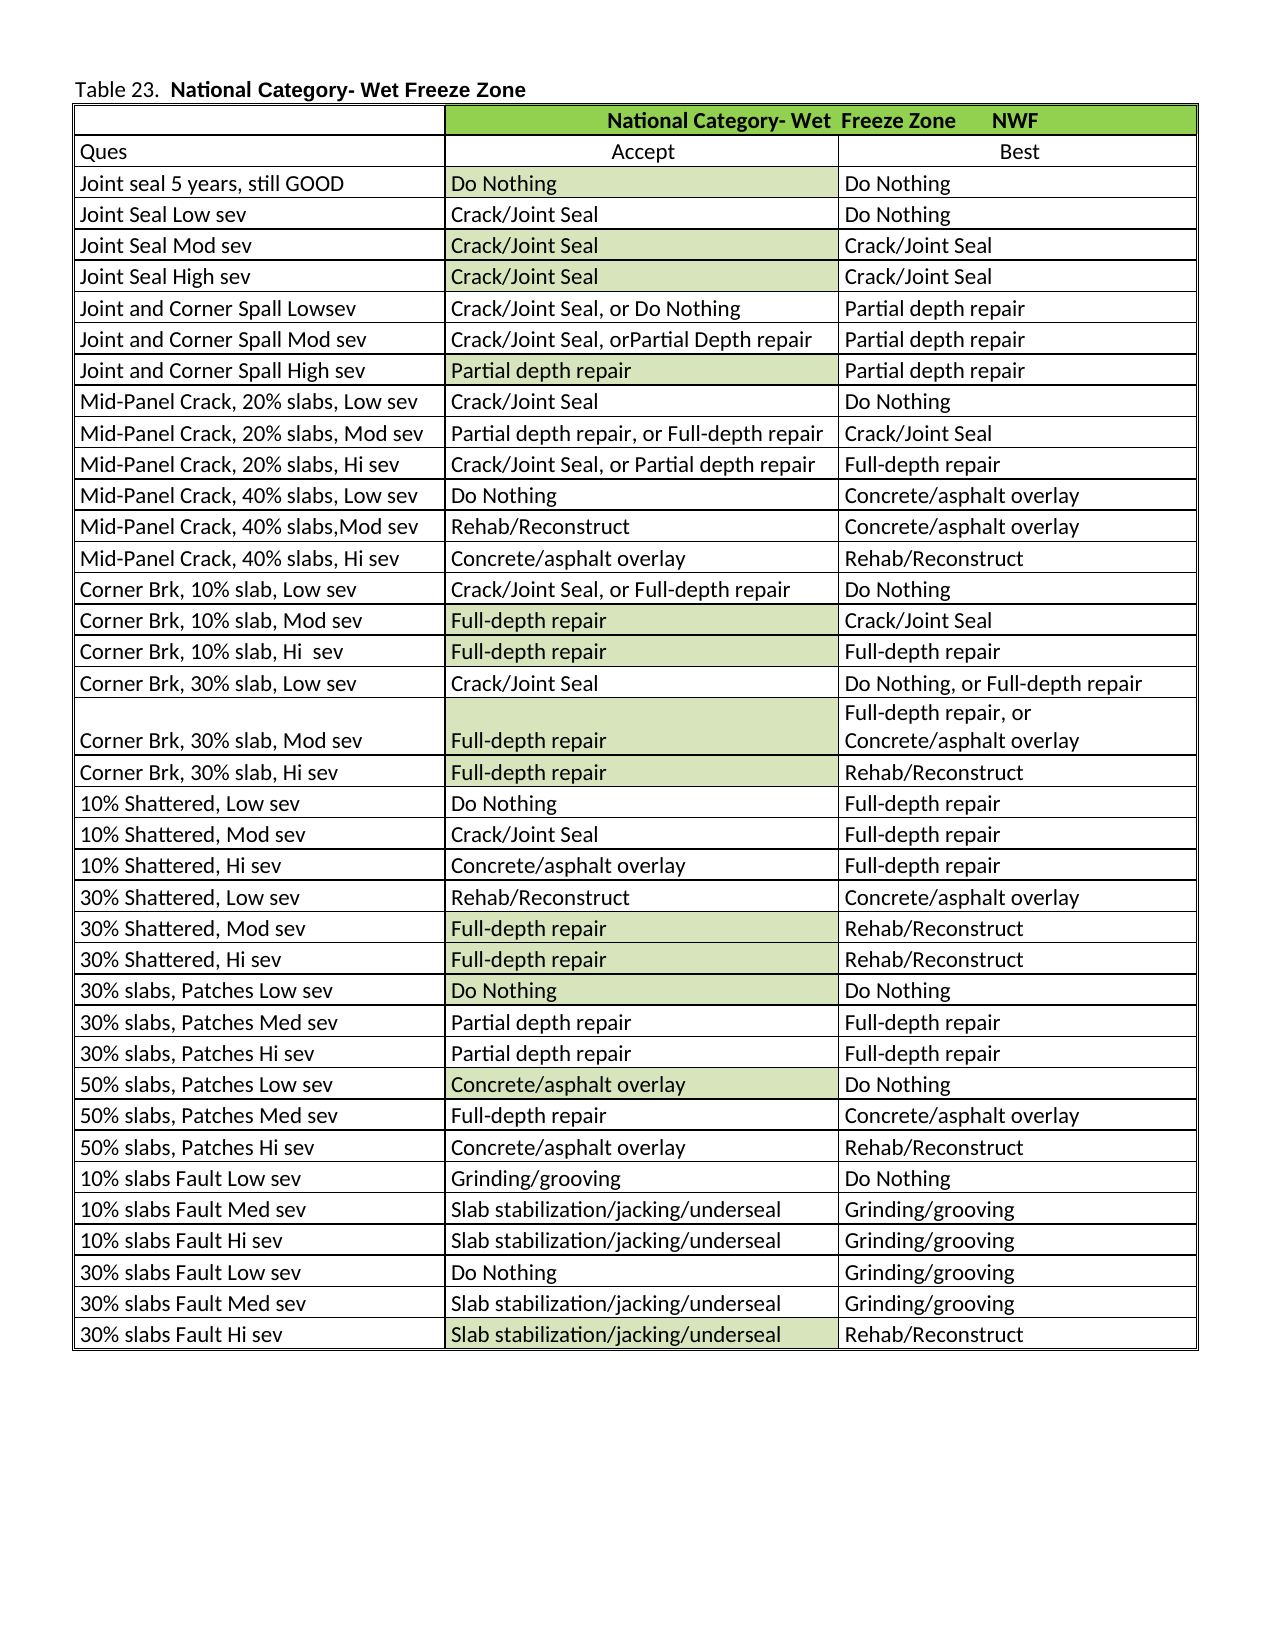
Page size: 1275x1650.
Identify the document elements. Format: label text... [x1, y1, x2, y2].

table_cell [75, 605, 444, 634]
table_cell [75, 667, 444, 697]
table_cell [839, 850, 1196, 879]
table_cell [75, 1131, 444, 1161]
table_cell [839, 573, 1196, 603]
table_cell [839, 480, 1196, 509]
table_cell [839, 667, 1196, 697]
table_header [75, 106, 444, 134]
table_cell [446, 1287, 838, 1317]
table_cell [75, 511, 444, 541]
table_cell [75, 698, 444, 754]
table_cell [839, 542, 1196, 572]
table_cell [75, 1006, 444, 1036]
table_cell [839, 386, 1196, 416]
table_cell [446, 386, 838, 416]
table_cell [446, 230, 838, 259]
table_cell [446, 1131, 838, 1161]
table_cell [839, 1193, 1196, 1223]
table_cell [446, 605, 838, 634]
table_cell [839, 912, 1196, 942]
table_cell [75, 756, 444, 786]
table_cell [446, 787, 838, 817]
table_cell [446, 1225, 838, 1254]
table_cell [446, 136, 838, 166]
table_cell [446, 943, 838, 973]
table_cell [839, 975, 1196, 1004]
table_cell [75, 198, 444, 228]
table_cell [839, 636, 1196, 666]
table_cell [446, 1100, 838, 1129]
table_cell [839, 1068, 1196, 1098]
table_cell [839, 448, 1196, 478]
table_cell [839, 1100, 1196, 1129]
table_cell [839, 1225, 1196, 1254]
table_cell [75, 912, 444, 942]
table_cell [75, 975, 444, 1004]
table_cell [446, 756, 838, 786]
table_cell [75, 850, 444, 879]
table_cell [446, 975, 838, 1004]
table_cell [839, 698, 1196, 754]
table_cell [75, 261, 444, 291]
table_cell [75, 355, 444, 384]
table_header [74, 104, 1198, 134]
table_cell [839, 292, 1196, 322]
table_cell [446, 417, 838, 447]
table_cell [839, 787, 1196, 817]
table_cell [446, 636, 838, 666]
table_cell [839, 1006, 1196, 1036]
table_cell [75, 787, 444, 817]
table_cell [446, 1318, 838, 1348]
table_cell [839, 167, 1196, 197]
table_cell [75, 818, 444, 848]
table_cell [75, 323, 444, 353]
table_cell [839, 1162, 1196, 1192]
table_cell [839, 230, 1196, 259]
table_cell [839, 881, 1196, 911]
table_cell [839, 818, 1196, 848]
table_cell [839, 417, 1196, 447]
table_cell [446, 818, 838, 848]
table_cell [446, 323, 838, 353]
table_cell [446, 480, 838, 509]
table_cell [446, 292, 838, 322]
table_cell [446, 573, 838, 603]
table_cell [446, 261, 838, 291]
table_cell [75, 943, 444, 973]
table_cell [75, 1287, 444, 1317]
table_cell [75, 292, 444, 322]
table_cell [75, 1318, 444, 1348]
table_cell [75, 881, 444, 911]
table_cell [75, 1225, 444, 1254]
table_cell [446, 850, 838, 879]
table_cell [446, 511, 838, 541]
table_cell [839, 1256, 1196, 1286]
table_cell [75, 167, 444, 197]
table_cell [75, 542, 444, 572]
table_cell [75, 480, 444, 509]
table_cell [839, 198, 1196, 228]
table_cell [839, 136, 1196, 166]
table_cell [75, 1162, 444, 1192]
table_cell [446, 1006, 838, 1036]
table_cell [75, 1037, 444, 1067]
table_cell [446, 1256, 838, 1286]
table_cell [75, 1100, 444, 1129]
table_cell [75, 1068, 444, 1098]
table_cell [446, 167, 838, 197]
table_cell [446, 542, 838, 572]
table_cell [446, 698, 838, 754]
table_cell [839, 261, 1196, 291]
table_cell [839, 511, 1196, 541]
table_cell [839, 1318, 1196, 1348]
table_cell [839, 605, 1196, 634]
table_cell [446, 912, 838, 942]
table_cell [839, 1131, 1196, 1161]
text Table 23. National Category- Wet Freeze Zone [75, 75, 1200, 103]
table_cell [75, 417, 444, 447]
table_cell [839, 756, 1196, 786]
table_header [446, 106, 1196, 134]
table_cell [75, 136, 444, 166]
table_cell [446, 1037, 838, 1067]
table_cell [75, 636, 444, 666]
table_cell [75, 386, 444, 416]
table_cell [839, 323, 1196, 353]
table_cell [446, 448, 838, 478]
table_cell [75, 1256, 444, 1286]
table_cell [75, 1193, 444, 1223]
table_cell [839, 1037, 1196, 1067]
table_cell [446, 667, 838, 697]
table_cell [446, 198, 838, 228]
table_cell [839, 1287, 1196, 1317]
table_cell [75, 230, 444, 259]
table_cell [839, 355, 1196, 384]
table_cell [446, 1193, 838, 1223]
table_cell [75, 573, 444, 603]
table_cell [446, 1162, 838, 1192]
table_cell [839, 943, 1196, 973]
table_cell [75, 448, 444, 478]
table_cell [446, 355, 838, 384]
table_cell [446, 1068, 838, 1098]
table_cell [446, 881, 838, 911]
